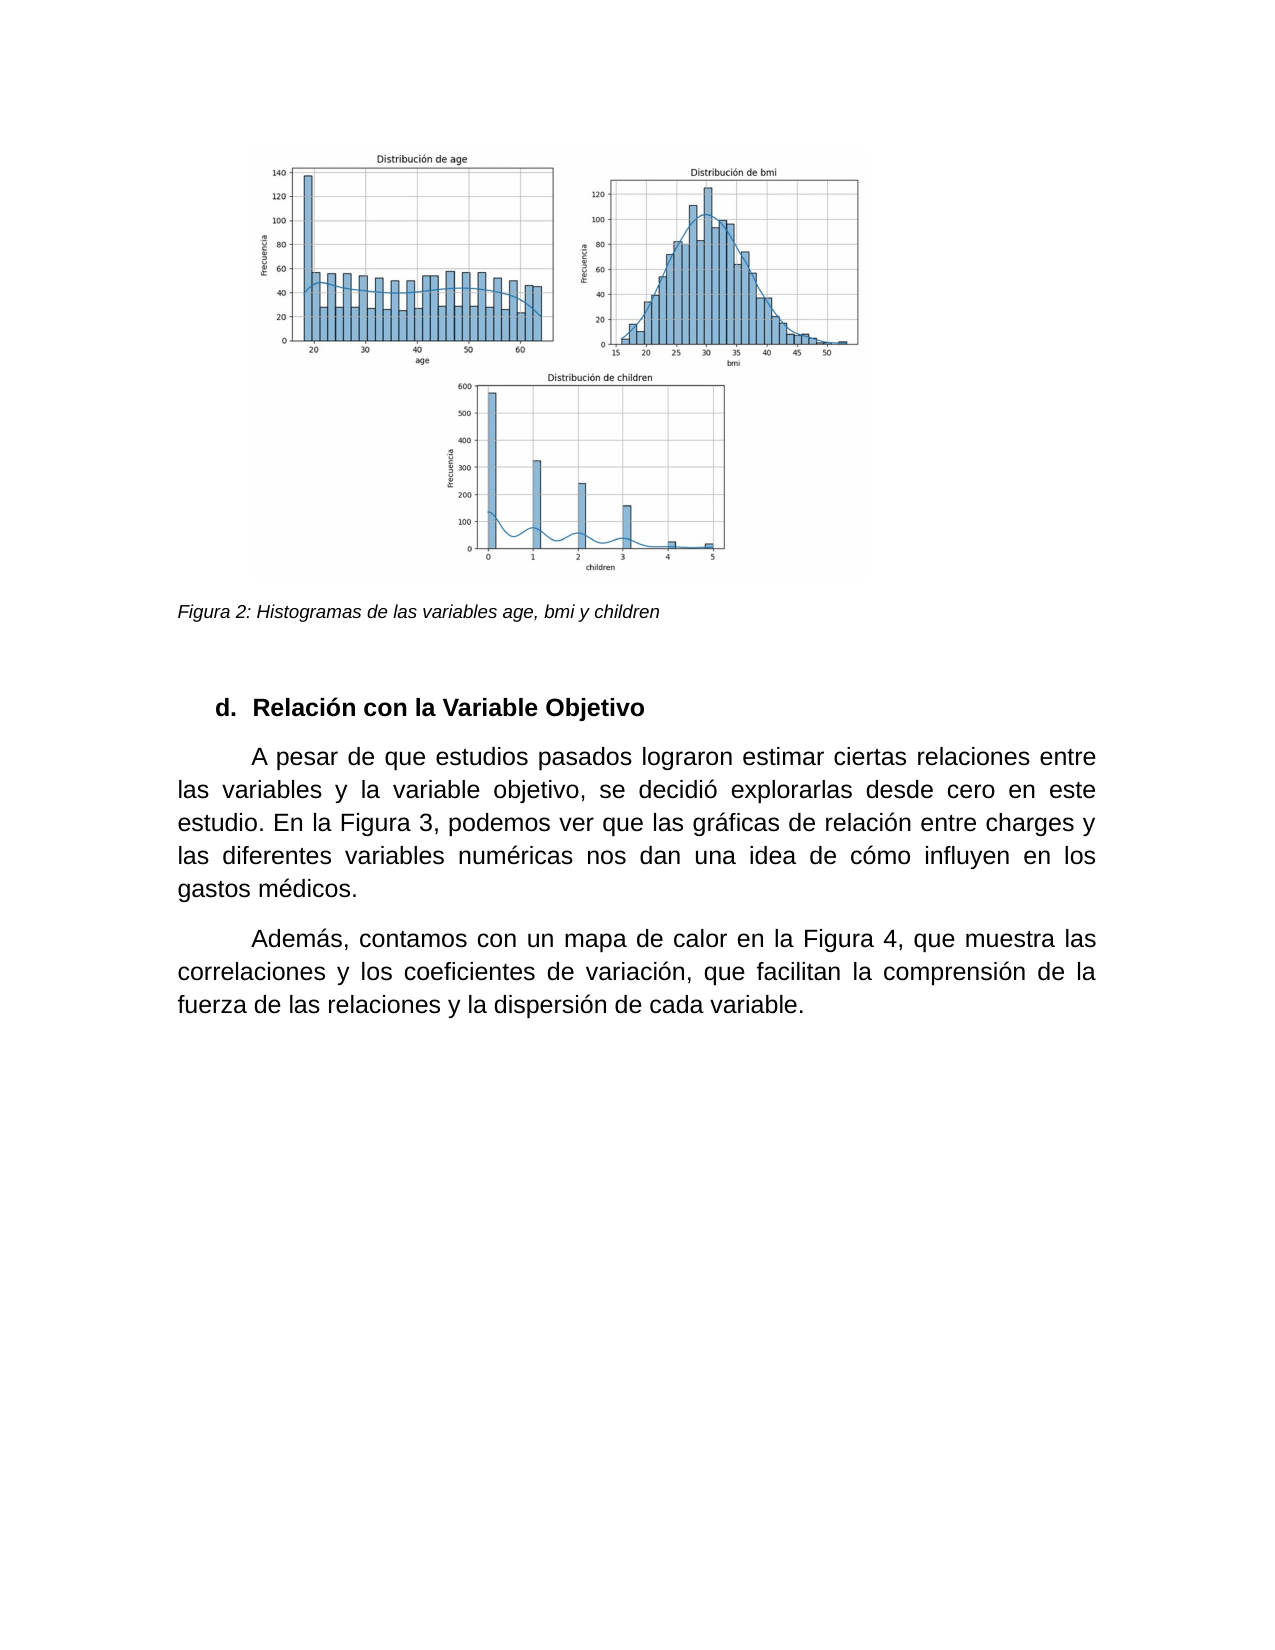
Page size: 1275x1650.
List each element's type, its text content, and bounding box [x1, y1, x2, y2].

text Además, contamos con un mapa de calor en la Figura 4, que muestra las correlaciones y los coeficientes de variación, que facilitan la comprensión de la fuerza de las relaciones y la dispersión de cada variable. [177, 924, 1098, 1019]
list Relación con la Variable Objetivo [215, 693, 1098, 721]
text A pesar de que estudios pasados lograron estimar ciertas relaciones entre las variables y la variable objetivo, se decidió explorarlas desde cero en este estudio. En la Figura 3, podemos ver que las gráficas de relación entre charges y las diferentes variables numéricas nos dan una idea de cómo influyen en los gastos médicos. [177, 742, 1098, 903]
text Figura 2: Histogramas de las variables age, bmi y children [177, 601, 1098, 622]
picture [251, 147, 867, 579]
